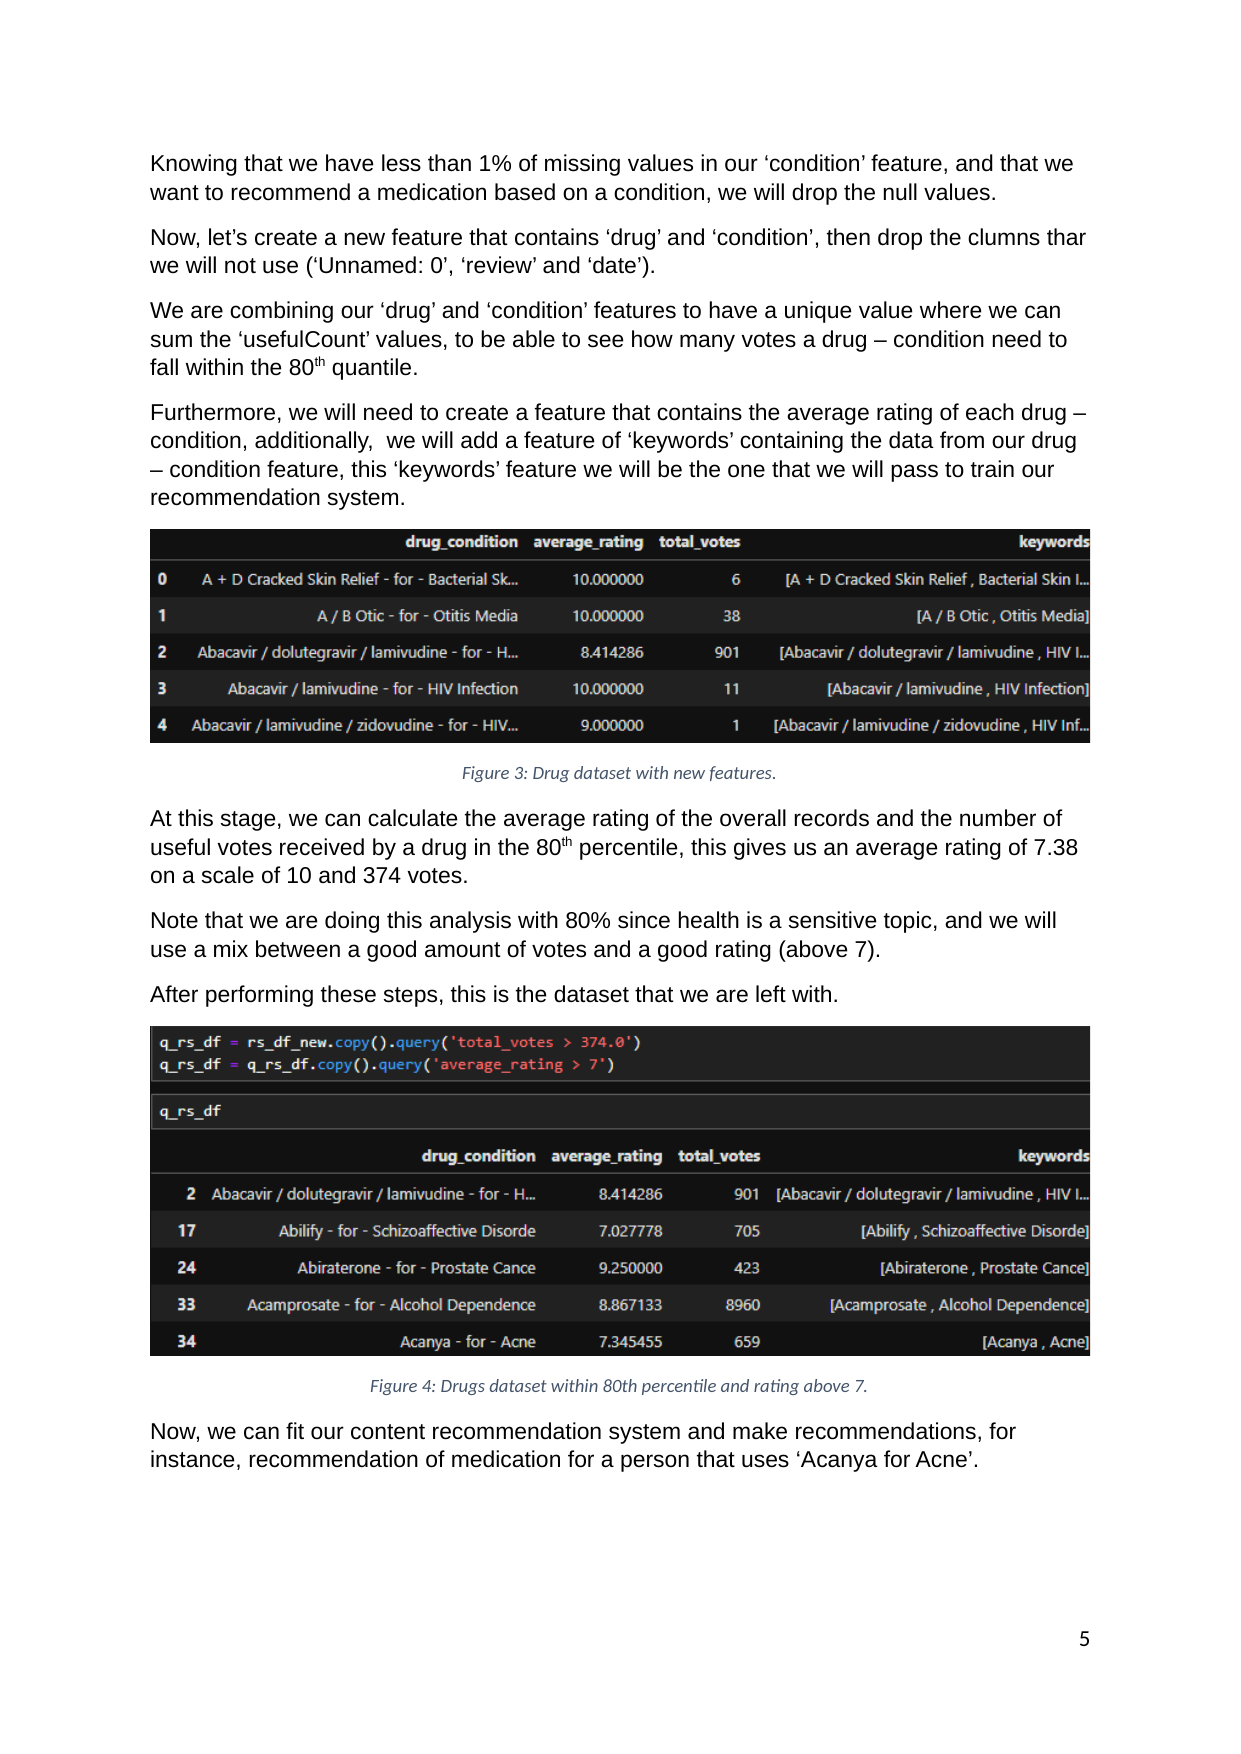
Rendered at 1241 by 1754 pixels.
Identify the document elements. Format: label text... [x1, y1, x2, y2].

text Figure 3: Drug dataset with new features. [150, 762, 1090, 784]
text Now, we can fit our content recommendation system and make recommendations, for instance, recommendation of medication for a person that uses ‘Acanya for Acne’. [150, 1418, 1090, 1473]
text Now, let’s create a new feature that contains ‘drug’ and ‘condition’, then drop the clumns thar we will not use (‘Unnamed: 0’, ‘review’ and ‘date’). [150, 223, 1090, 278]
text After performing these steps, this is the dataset that we are left with. [150, 981, 1090, 1007]
text Figure 4: Drugs dataset within 80th percentile and rating above 7. [150, 1374, 1090, 1397]
text Note that we are doing this analysis with 80% since health is a sensitive topic, and we will use a mix between a good amount of votes and a good rating (above 7). [150, 907, 1090, 962]
text We are combining our ‘drug’ and ‘condition’ features to have a unique value where we can sum the ‘usefulCount’ values, to be able to see how many votes a drug – condition need to fall within the 80th quantile. [150, 297, 1090, 380]
text Furthermore, we will need to create a feature that contains the average rating of each drug – condition, additionally, we will add a feature of ‘keywords’ containing the data from our drug – condition feature, this ‘keywords’ feature we will be the one that we will pass to train our recommendation system. [150, 399, 1090, 511]
picture [150, 1026, 1091, 1356]
picture [150, 529, 1091, 743]
text At this stage, we can calculate the average rating of the overall records and the number of useful votes received by a drug in the 80th percentile, this gives us an average rating of 7.38 on a scale of 10 and 374 votes. [150, 805, 1090, 888]
text Knowing that we have less than 1% of missing values in our ‘condition’ feature, and that we want to recommend a medication based on a condition, we will drop the null values. [150, 150, 1090, 205]
